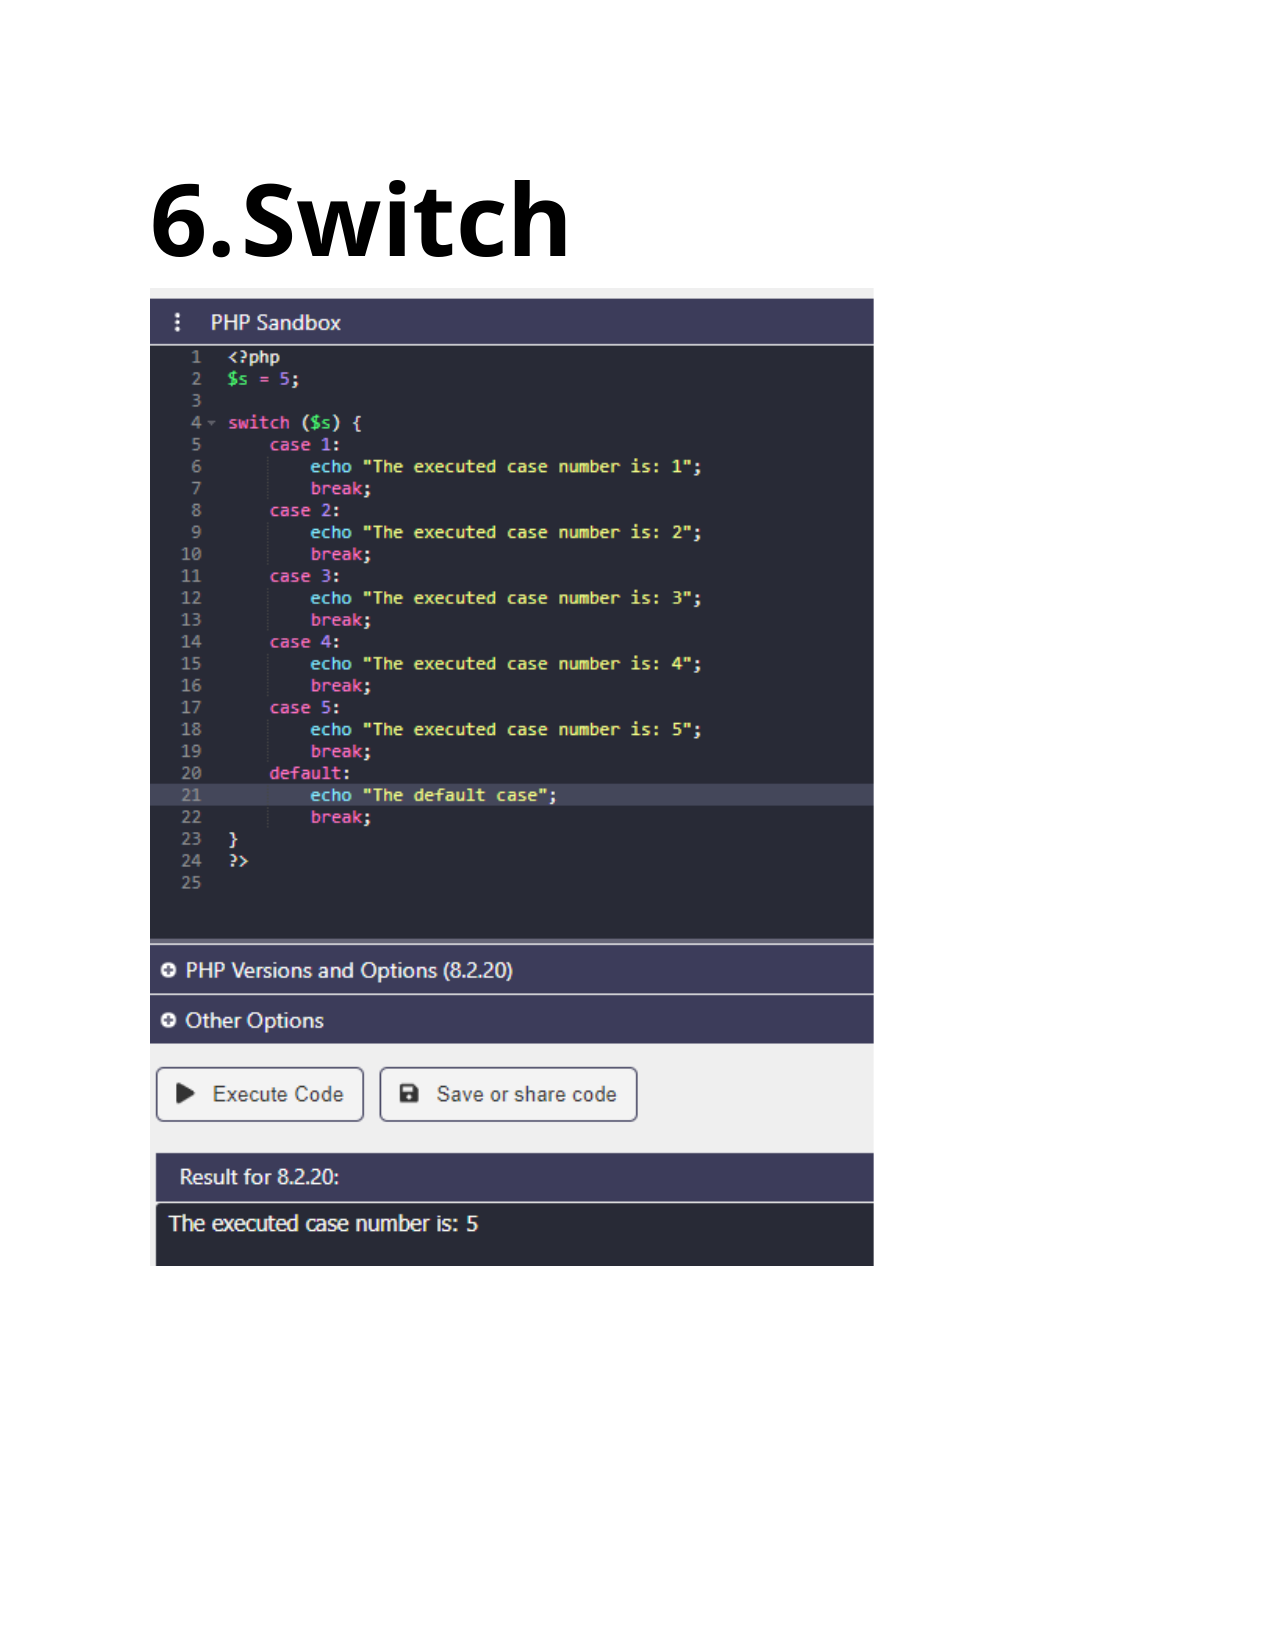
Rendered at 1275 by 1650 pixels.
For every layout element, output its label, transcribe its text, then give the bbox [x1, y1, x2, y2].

picture [150, 288, 874, 1266]
